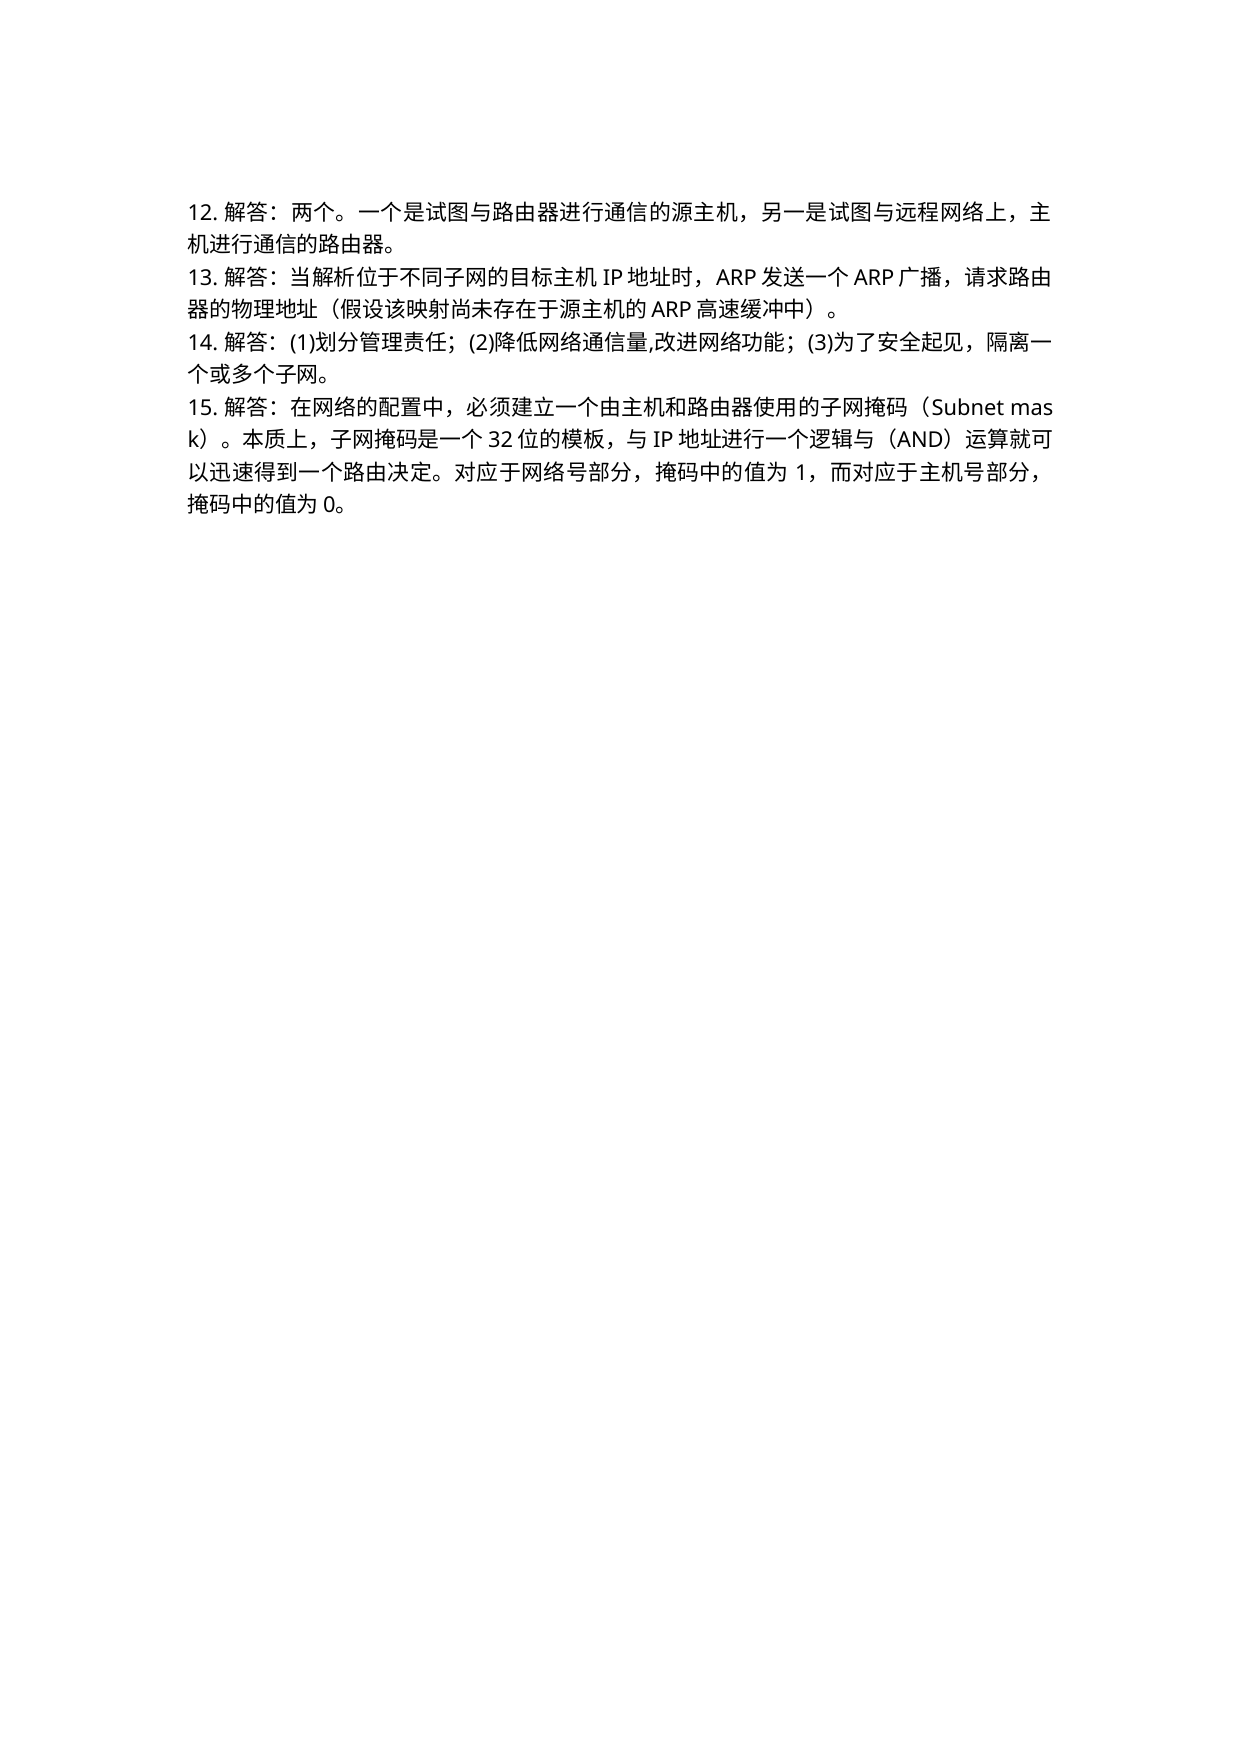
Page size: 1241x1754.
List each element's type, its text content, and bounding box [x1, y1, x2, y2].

text 13. 解答：当解析位于不同子网的目标主机IP地址时，ARP发送一个ARP广播，请求路由器的物理地址（假设该映射尚未存在于源主机的ARP高速缓冲中）。 [187, 259, 1053, 324]
text 12. 解答：两个。一个是试图与路由器进行通信的源主机，另一是试图与远程网络上，主机进行通信的路由器。 [187, 194, 1053, 259]
text 14. 解答：(1)划分管理责任；(2)降低网络通信量,改进网络功能；(3)为了安全起见，隔离一个或多个子网。 [187, 324, 1053, 389]
text 15. 解答：在网络的配置中，必须建立一个由主机和路由器使用的子网掩码（Subnet mask）。本质上，子网掩码是一个32位的模板，与IP地址进行一个逻辑与（AND）运算就可以迅速得到一个路由决定。对应于网络号部分，掩码中的值为1，而对应于主机号部分，掩码中的值为0。 [187, 389, 1053, 519]
